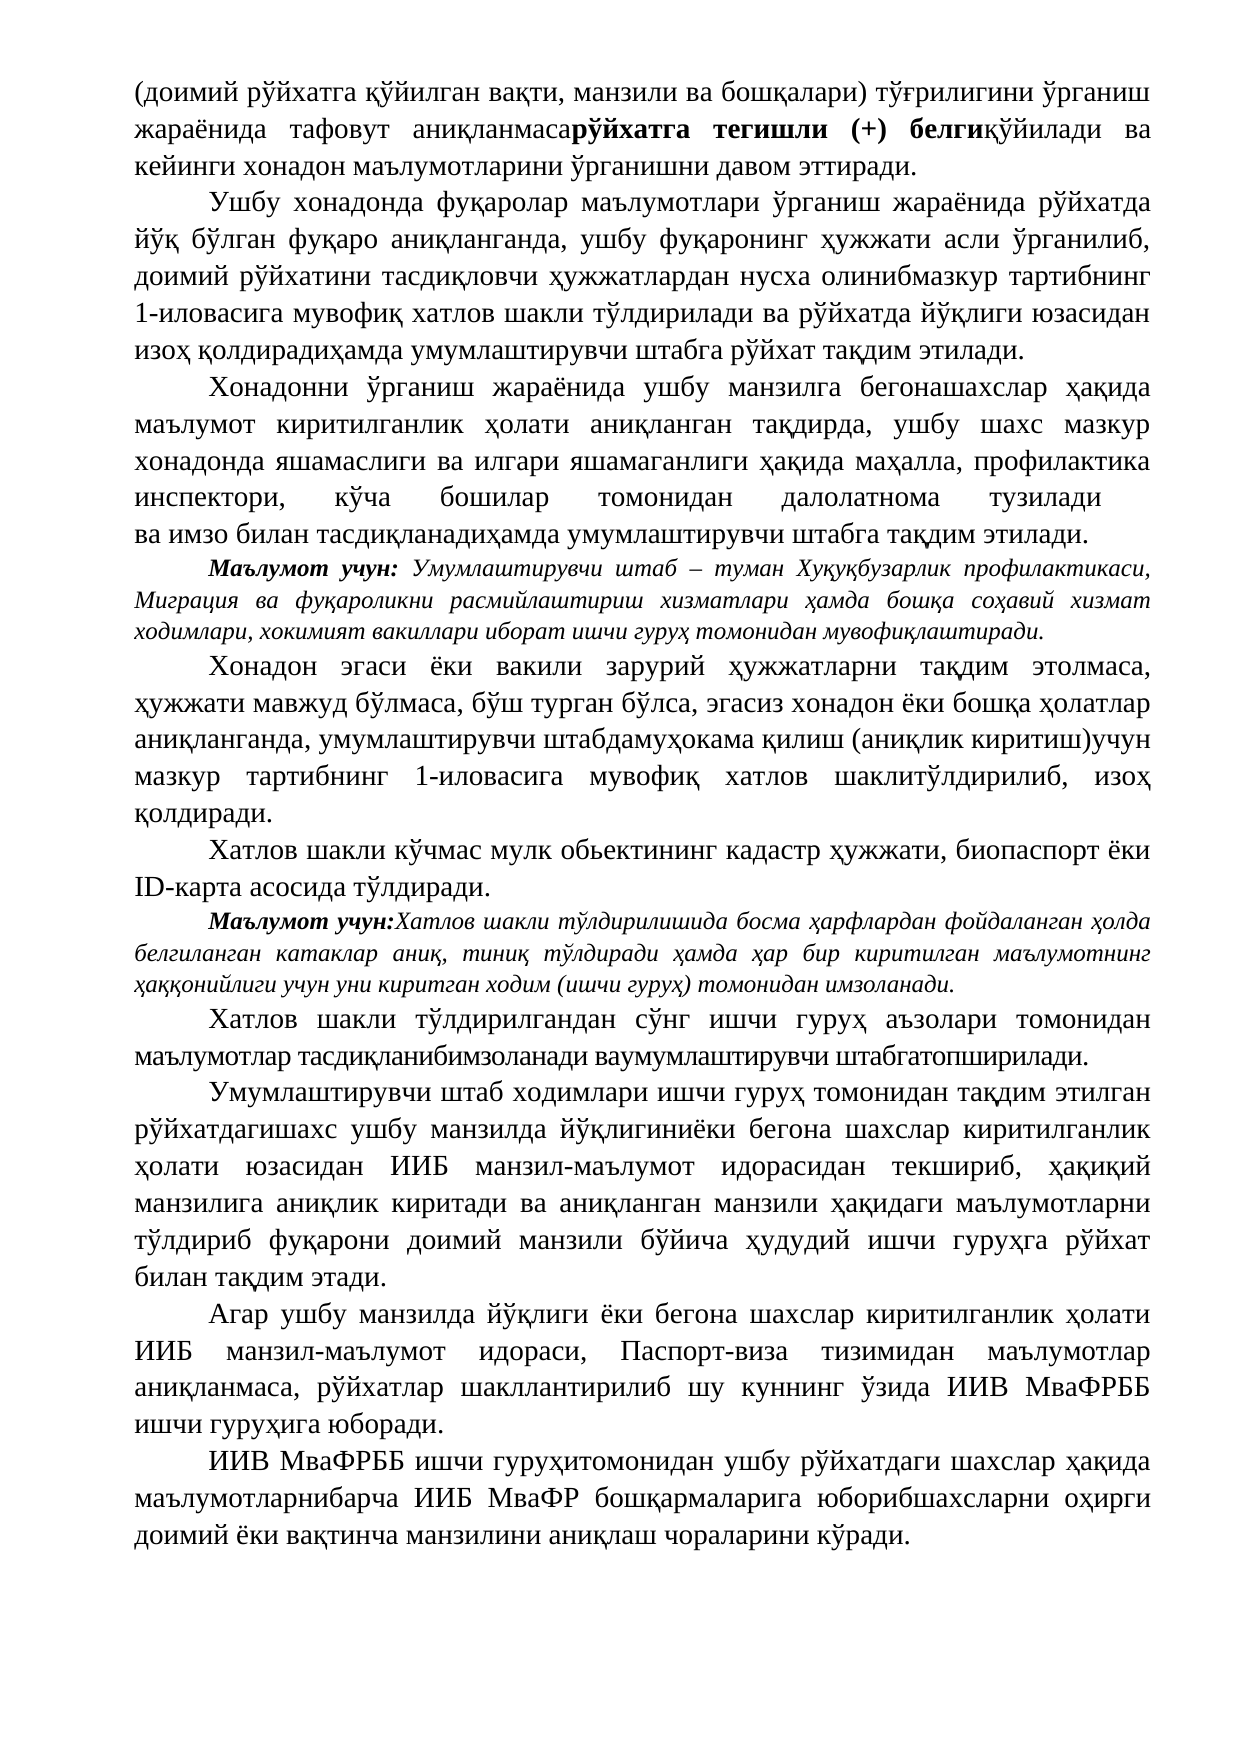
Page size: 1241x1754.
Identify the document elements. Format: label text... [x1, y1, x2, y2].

list Ушбу хонадонда фуқаролар маълумотлари ўрганиш жараёнида рўйхатда йўқ бўлган фуқаро аниқланганда, ушбу фуқаронинг ҳужжати асли ўрганилиб, доимий рўйхатини тасдиқловчи ҳужжатлардан нусха олинибмазкур тартибнинг 1-иловасига мувофиқ хатлов шакли тўлдирилади ва рўйхатда йўқлиги юзасидан изоҳ қолдирадиҳамда умумлаштирувчи штабга рўйхат тақдим этилади. [134, 184, 1152, 366]
list Маълумот учун:Хатлов шакли тўлдирилишида босма ҳарфлардан фойдаланган ҳолда белгиланган катаклар аниқ, тиниқ тўлдиради ҳамда ҳар бир киритилган маълумотнинг ҳаққонийлиги учун уни киритган ходим (ишчи гуруҳ) томонидан имзоланади. [134, 906, 1152, 938]
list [134, 74, 1152, 181]
list Маълумот учун:Хатлов шакли тўлдирилишида босма ҳарфлардан фойдаланган ҳолда белгиланган катаклар аниқ, тиниқ тўлдиради ҳамда ҳар бир киритилган маълумотнинг ҳаққонийлиги учун уни киритган ходим (ишчи гуруҳ) томонидан имзоланади. [134, 966, 1152, 998]
list Хонадон эгаси ёки вакили зарурий ҳужжатларни тақдим этолмаса, ҳужжати мавжуд бўлмаса, бўш турган бўлса, эгасиз хонадон ёки бошқа ҳолатлар аниқланганда, умумлаштирувчи штабдамуҳокама қилиш (аниқлик киритиш)учун мазкур тартибнинг 1-иловасига мувофиқ хатлов шаклитўлдирилиб, изоҳ қолдиради. [134, 648, 1152, 829]
list Хатлов шакли кўчмас мулк обьектининг кадастр ҳужжати, биопаспорт ёки ID-карта асосида тўлдиради. [134, 832, 1152, 903]
list Хатлов шакли тўлдирилгандан сўнг ишчи гуруҳ аъзолари томонидан маълумотлар тасдиқланибимзоланади ваумумлаштирувчи штабгатопширилади. [134, 1001, 1152, 1071]
list Маълумот учун: Умумлаштирувчи штаб – туман Хуқуқбузарлик профилактикаси, Миграция ва фуқароликни расмийлаштириш хизматлари ҳамда бошқа соҳавий хизмат ходимлари, хокимият вакиллари иборат ишчи гуруҳ томонидан мувофиқлаштиради. [134, 553, 1152, 645]
list Хонадонни ўрганиш жараёнида ушбу манзилга бегонашахслар ҳақида маълумот киритилганлик ҳолати аниқланган тақдирда, ушбу шахс мазкур хонадонда яшамаслиги ва илгари яшамаганлиги ҳақида маҳалла, профилактика инспектори, кўча бошилар томонидан далолатнома тузилади ва имзо билан тасдиқланадиҳамда умумлаштирувчи штабга тақдим этилади. [134, 369, 1152, 550]
list Умумлаштирувчи штаб ходимлари ишчи гуруҳ томонидан тақдим этилган рўйхатдагишахс ушбу манзилда йўқлигиниёки бегона шахслар киритилганлик ҳолати юзасидан ИИБ манзил-маълумот идорасидан текшириб, ҳақиқий манзилига аниқлик киритади ва аниқланган манзили ҳақидаги маълумотларни тўлдириб фуқарони доимий манзили бўйича ҳудудий ишчи гуруҳга рўйхат билан тақдим этади. [134, 1074, 1152, 1292]
list Агар ушбу манзилда йўқлиги ёки бегона шахслар киритилганлик ҳолати ИИБ манзил-маълумот идораси, Паспорт-виза тизимидан маълумотлар аниқланмаса, рўйхатлар шакллантирилиб шу куннинг ўзида ИИВ МваФРББ ишчи гуруҳига юборади. [134, 1296, 1152, 1440]
list ИИВ МваФРББ ишчи гуруҳитомонидан ушбу рўйхатдаги шахслар ҳақида маълумотларнибарча ИИБ МваФР бошқармаларига юборибшахсларни оҳирги доимий ёки вақтинча манзилини аниқлаш чораларини кўради. [134, 1443, 1152, 1551]
